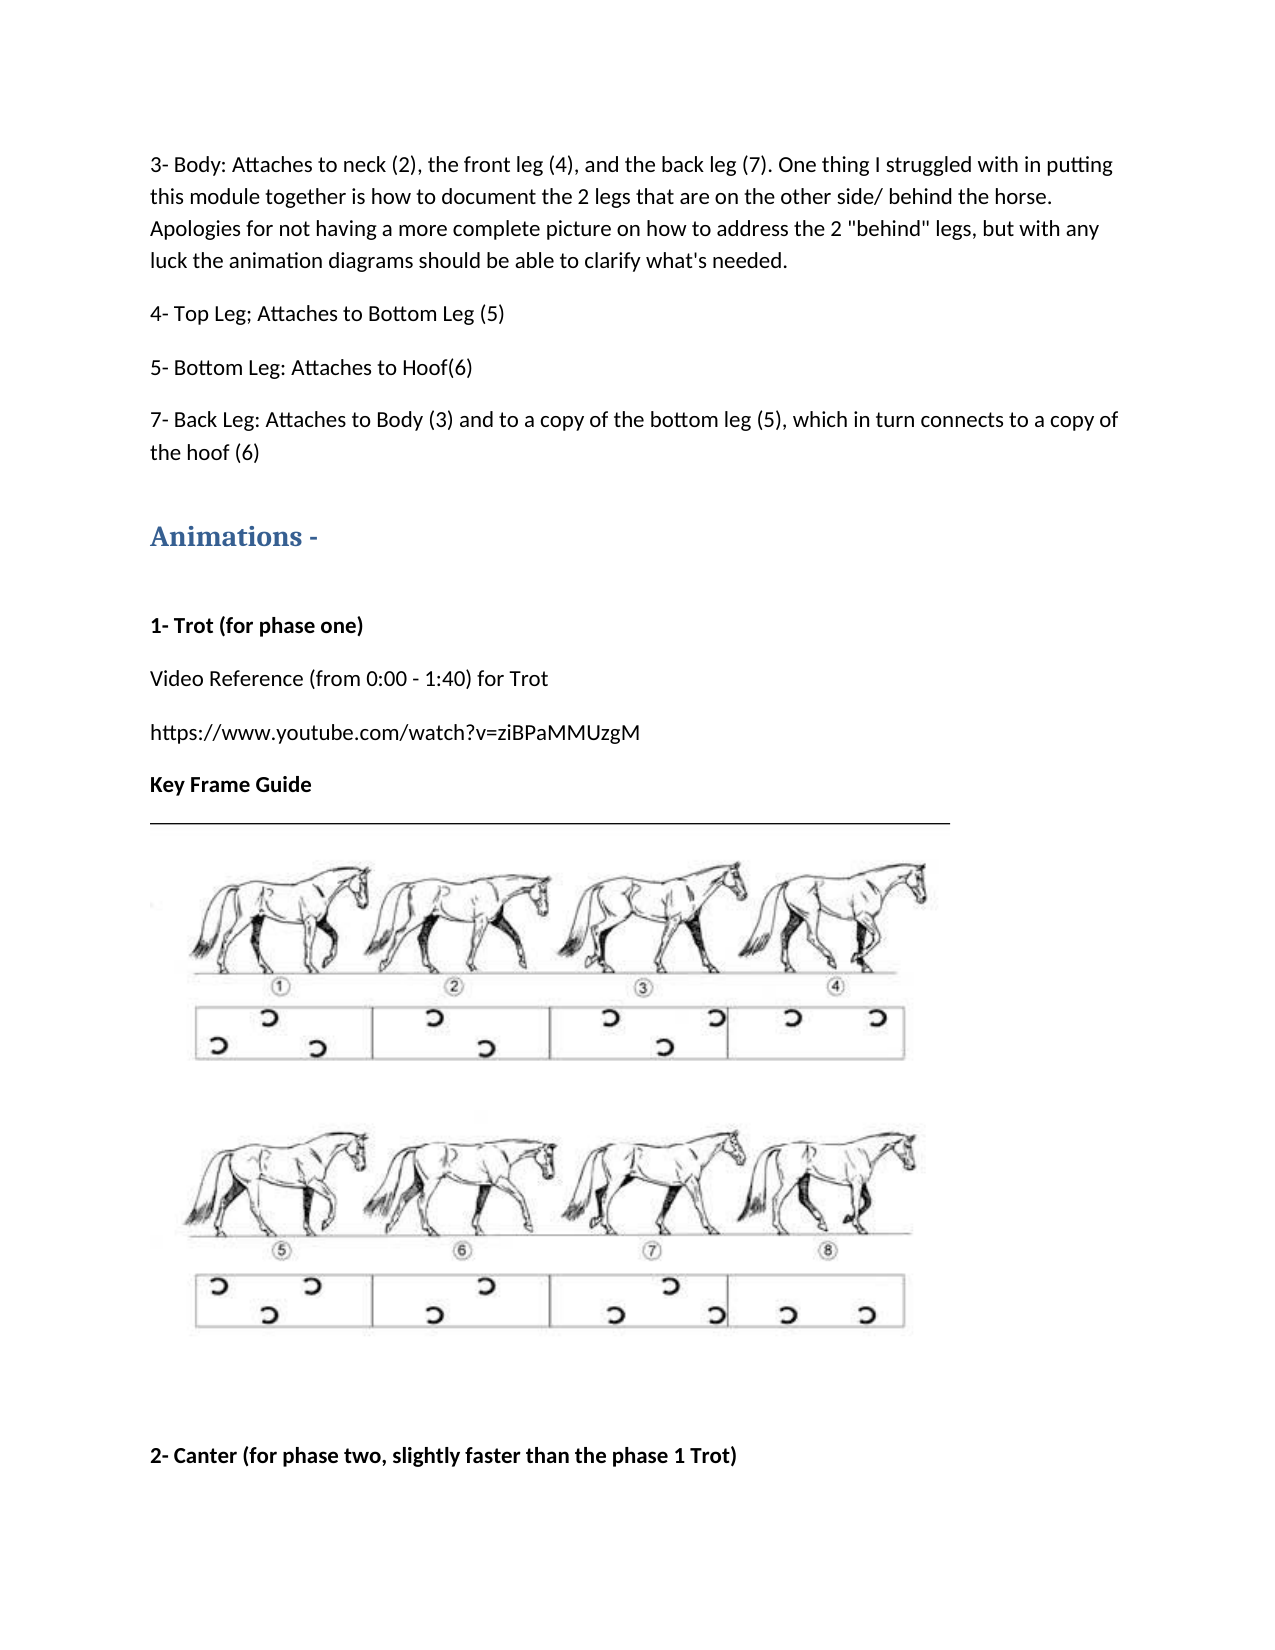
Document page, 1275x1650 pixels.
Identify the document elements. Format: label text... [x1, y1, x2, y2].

text https://www.youtube.com/watch?v=ziBPaMMUzgM [150, 718, 1125, 746]
text 1- Trot (for phase one) [150, 612, 1125, 639]
text 5- Bottom Leg: Attaches to Hoof(6) [150, 353, 1125, 381]
text Video Reference (from 0:00 - 1:40) for Trot [150, 664, 1125, 693]
subtitle Animations - [150, 520, 1125, 553]
text 4- Top Leg; Attaches to Bottom Leg (5) [150, 299, 1125, 328]
text Key Frame Guide [150, 771, 1125, 799]
text 3- Body: Attaches to neck (2), the front leg (4), and the back leg (7). One thing I struggled with in putting this module together is how to document the 2 legs that are on the other side/ behind the horse. Apologies for not having a more complete picture on how to address the 2 "behind" legs, but with any luck the animation diagrams should be able to clarify what's needed. [150, 150, 1125, 274]
picture [150, 823, 951, 1363]
text 2- Canter (for phase two, slightly faster than the phase 1 Trot) [150, 1441, 1125, 1469]
text 7- Back Leg: Attaches to Body (3) and to a copy of the bottom leg (5), which in turn connects to a copy of the hoof (6) [150, 406, 1125, 466]
